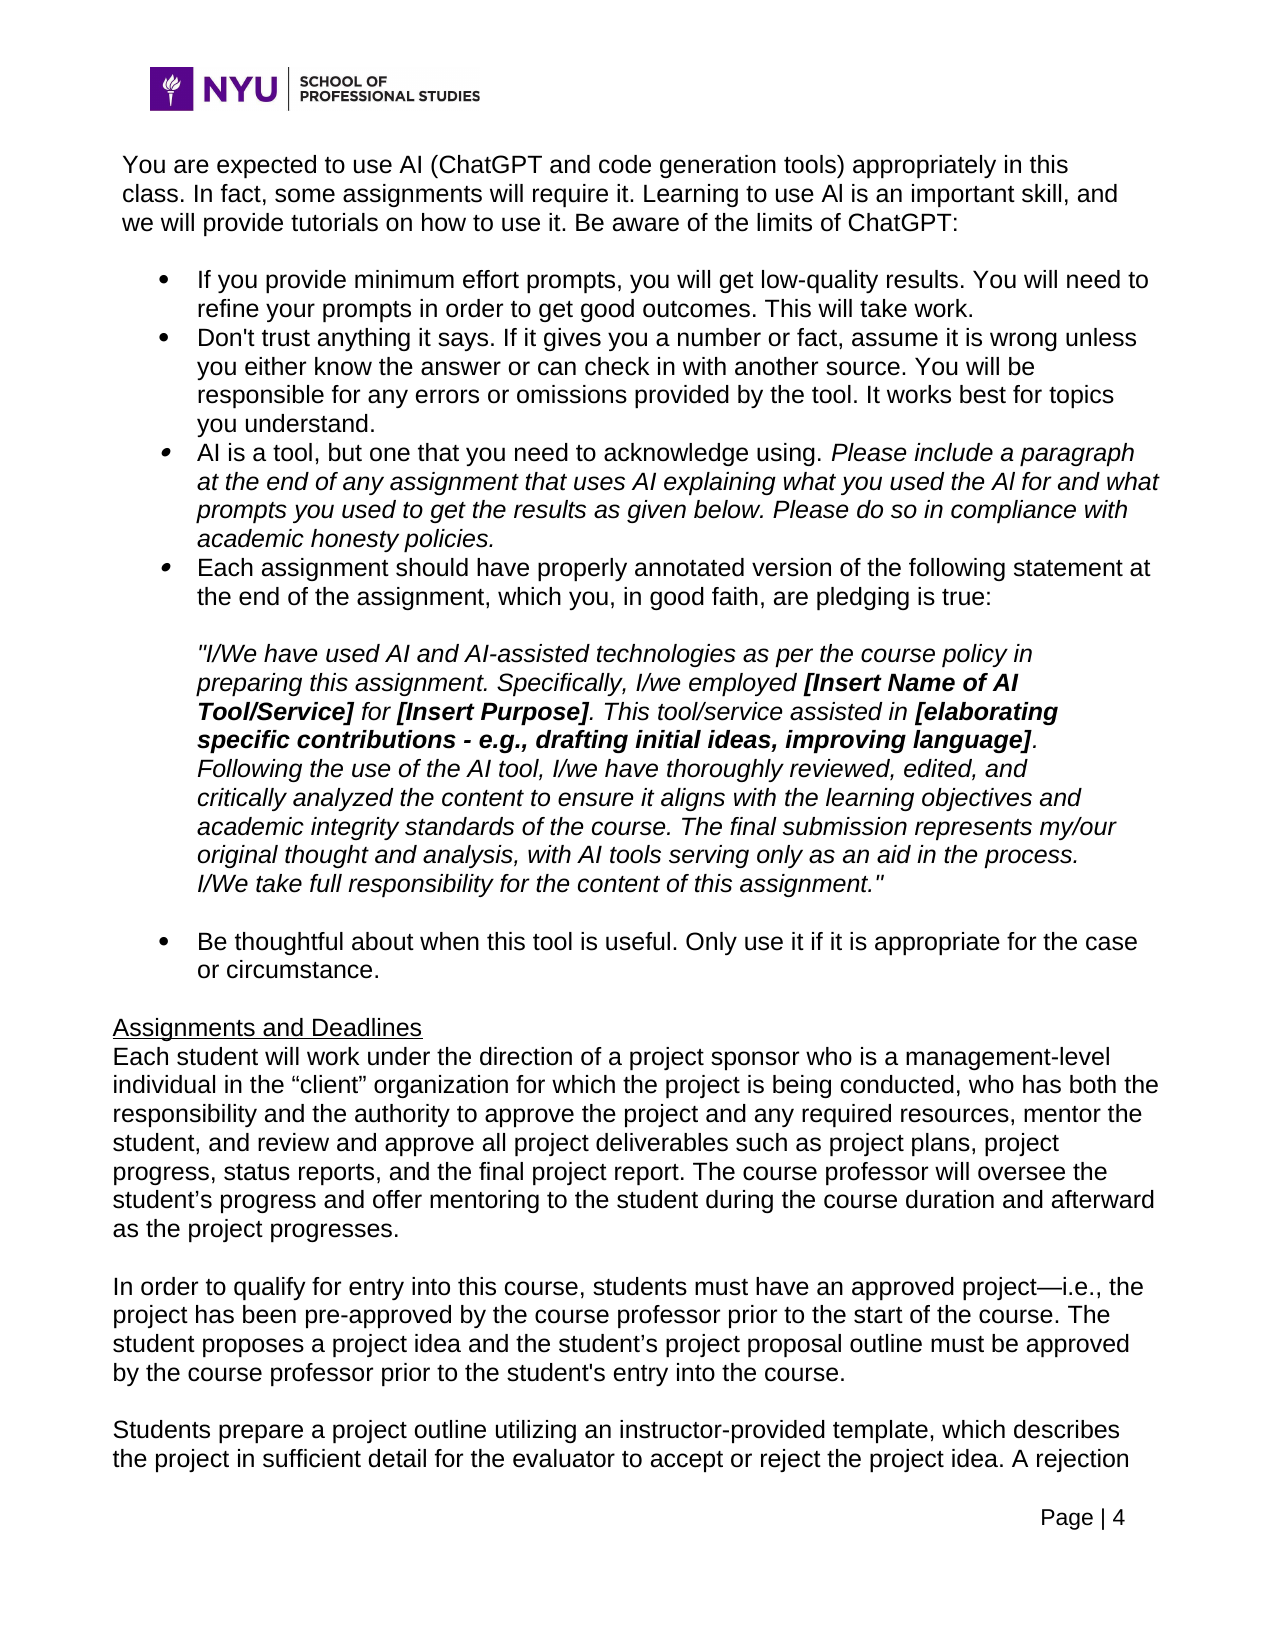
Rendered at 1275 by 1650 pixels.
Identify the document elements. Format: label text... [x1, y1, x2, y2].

list AI is a tool, but one that you need to acknowledge using. Please include a paragraph at the end of any assignment that uses AI explaining what you used the Al for and what prompts you used to get the results as given below. Please do so in compliance with academic honesty policies. [159, 438, 1162, 553]
text Each student will work under the direction of a project sponsor who is a management-level individual in the “client” organization for which the project is being conducted, who has both the responsibility and the authority to approve the project and any required resources, mentor the student, and review and approve all project deliverables such as project plans, project progress, status reports, and the final project report. The course professor will oversee the student’s progress and offer mentoring to the student during the course duration and afterward as the project progresses. [112, 1042, 1162, 1243]
text You are expected to use AI (ChatGPT and code generation tools) appropriately in this class. In fact, some assignments will require it. Learning to use Al is an important skill, and we will provide tutorials on how to use it. Be aware of the limits of ChatGPT: [122, 150, 1125, 236]
list If you provide minimum effort prompts, you will get low-quality results. You will need to refine your prompts in order to get good outcomes. This will take work. [159, 265, 1162, 323]
text "I/We have used AI and AI-assisted technologies as per the course policy in preparing this assignment. Specifically, I/we employed [Insert Name of AI Tool/Service] for [Insert Purpose]. This tool/service assisted in [elaborating specific contributions - e.g., drafting initial ideas, improving language]. Following the use of the AI tool, I/we have thoroughly reviewed, edited, and critically analyzed the content to ensure it aligns with the learning objectives and academic integrity standards of the course. The final submission represents my/our original thought and analysis, with AI tools serving only as an aid in the process. I/We take full responsibility for the content of this assignment." [197, 639, 1125, 898]
picture [150, 67, 480, 111]
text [112, 1416, 1162, 1473]
list Be thoughtful about when this tool is useful. Only use it if it is appropriate for the case or circumstance. [159, 927, 1162, 984]
list Each assignment should have properly annotated version of the following statement at the end of the assignment, which you, in good faith, are pledging is true: [159, 553, 1162, 610]
list Don't trust anything it says. If it gives you a number or fact, assume it is wrong unless you either know the answer or can check in with another source. You will be responsible for any errors or omissions provided by the tool. It works best for topics you understand. [159, 323, 1162, 438]
text In order to qualify for entry into this course, students must have an approved project—i.e., the project has been pre-approved by the course professor prior to the start of the course. The student proposes a project idea and the student’s project proposal outline must be approved by the course professor prior to the student's entry into the course. [112, 1272, 1162, 1387]
text Assignments and Deadlines [112, 1013, 1162, 1042]
